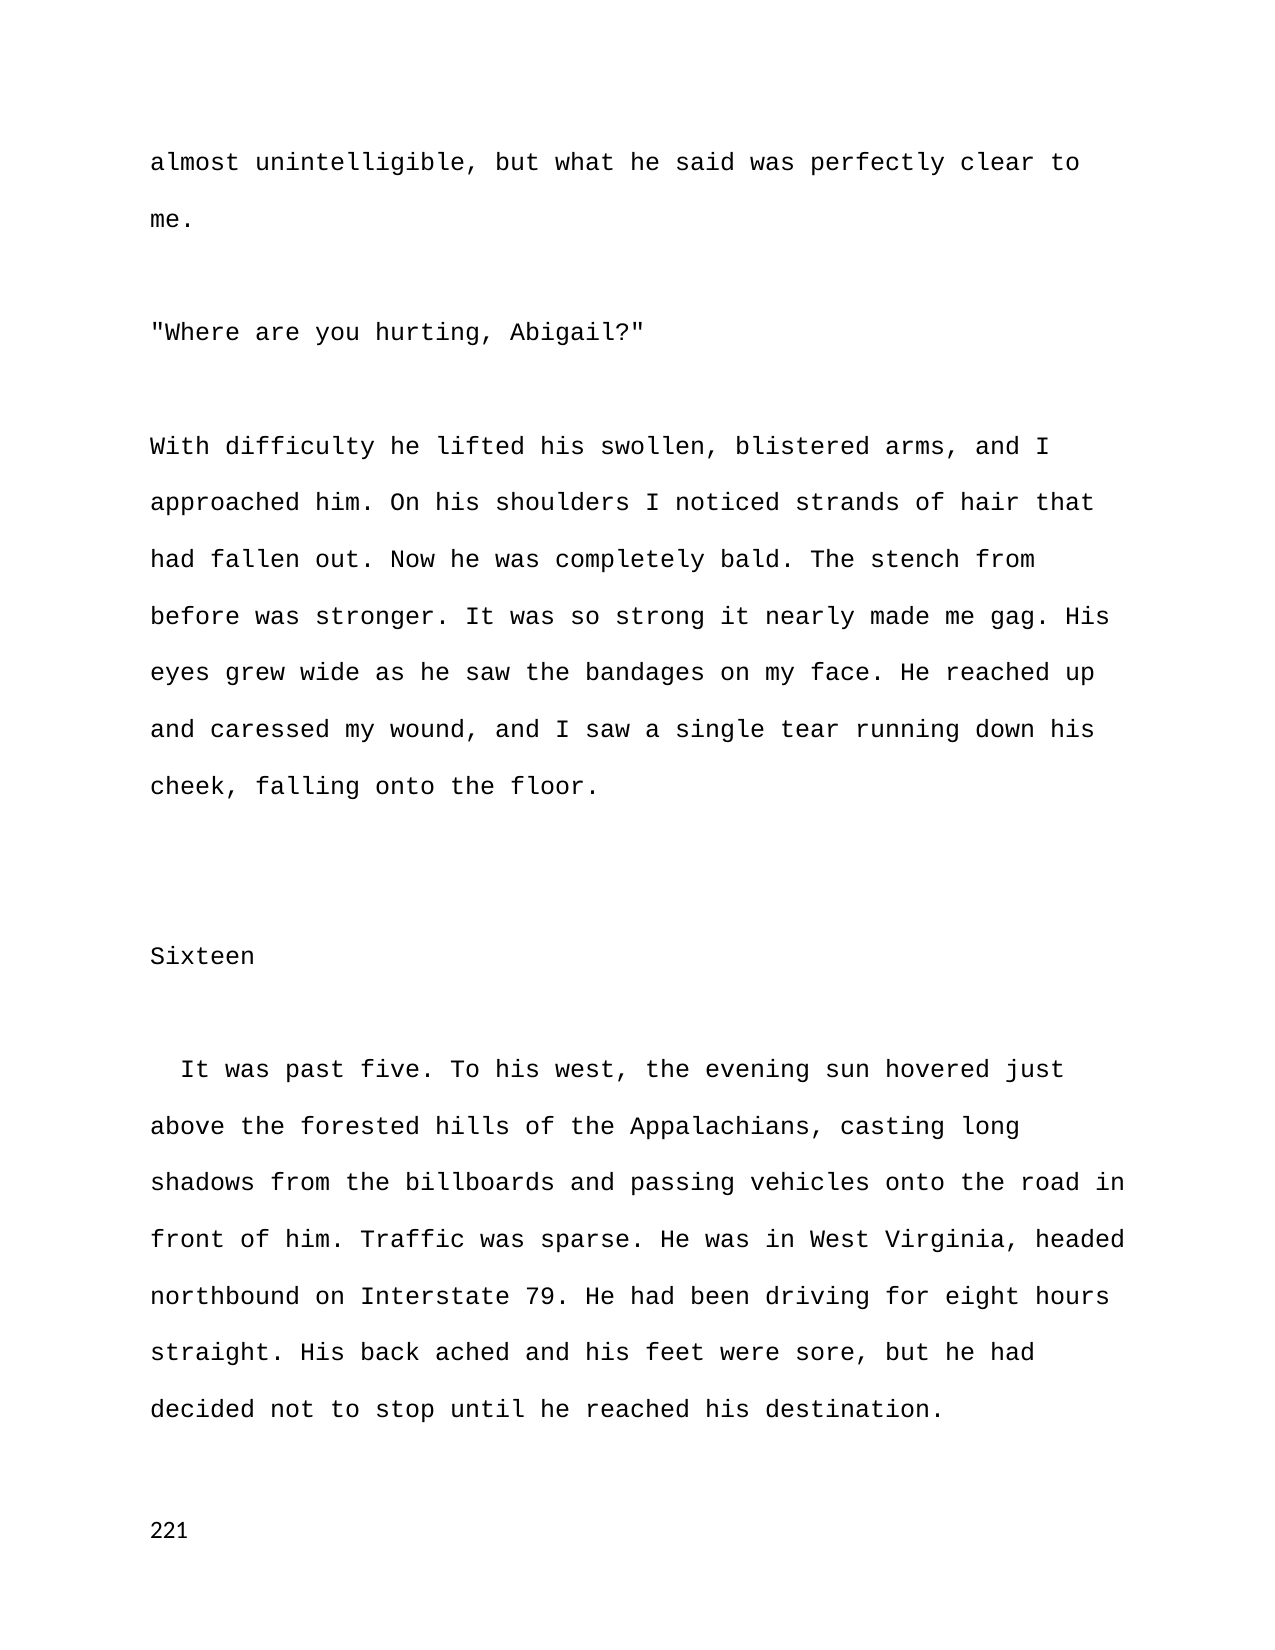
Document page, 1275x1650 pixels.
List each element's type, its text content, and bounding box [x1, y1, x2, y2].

text With difficulty he lifted his swollen, blistered arms, and I approached him. On his shoulders I noticed strands of hair that had fallen out. Now he was completely bald. The stench from before was stronger. It was so strong it nearly made me gag. His eyes grew wide as he saw the bandages on my face. He reached up and caressed my wound, and I saw a single tear running down his cheek, falling onto the floor. [150, 433, 1125, 802]
text Sixteen [150, 943, 1125, 972]
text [150, 150, 1125, 235]
text It was past five. To his west, the evening sun hovered just above the forested hills of the Appalachians, casting long shadows from the billboards and passing vehicles onto the road in front of him. Traffic was sparse. He was in West Virginia, headed northbound on Interstate 79. He had been driving for eight hours straight. His back ached and his feet were sore, but he had decided not to stop until he reached his destination. [150, 1057, 1125, 1425]
text "Where are you hurting, Abigail?" [150, 320, 1125, 348]
